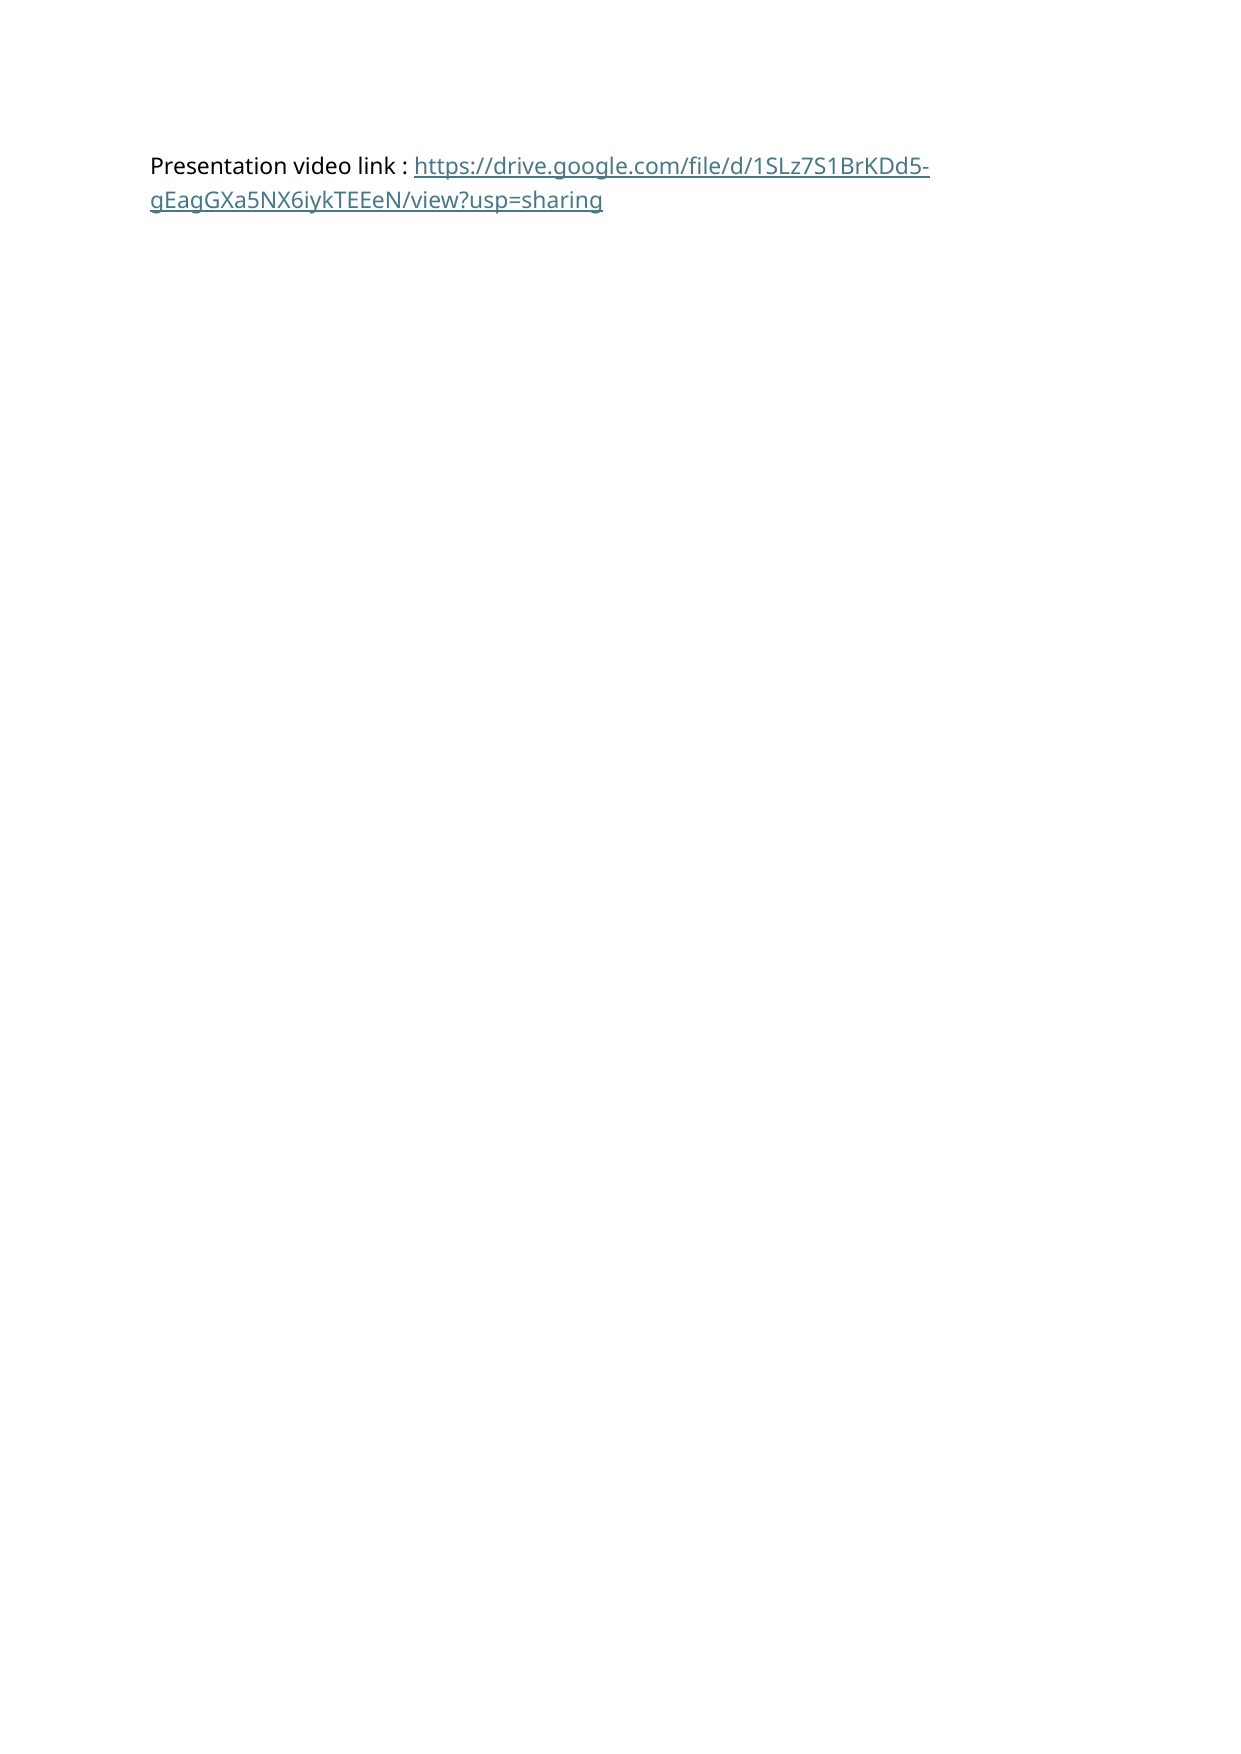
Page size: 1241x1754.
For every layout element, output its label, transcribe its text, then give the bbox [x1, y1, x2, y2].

text Presentation video link : https://drive.google.com/file/d/1SLz7S1BrKDd5-gEagGXa5NX6iykTEEeN/view?usp=sharing [150, 150, 1090, 215]
